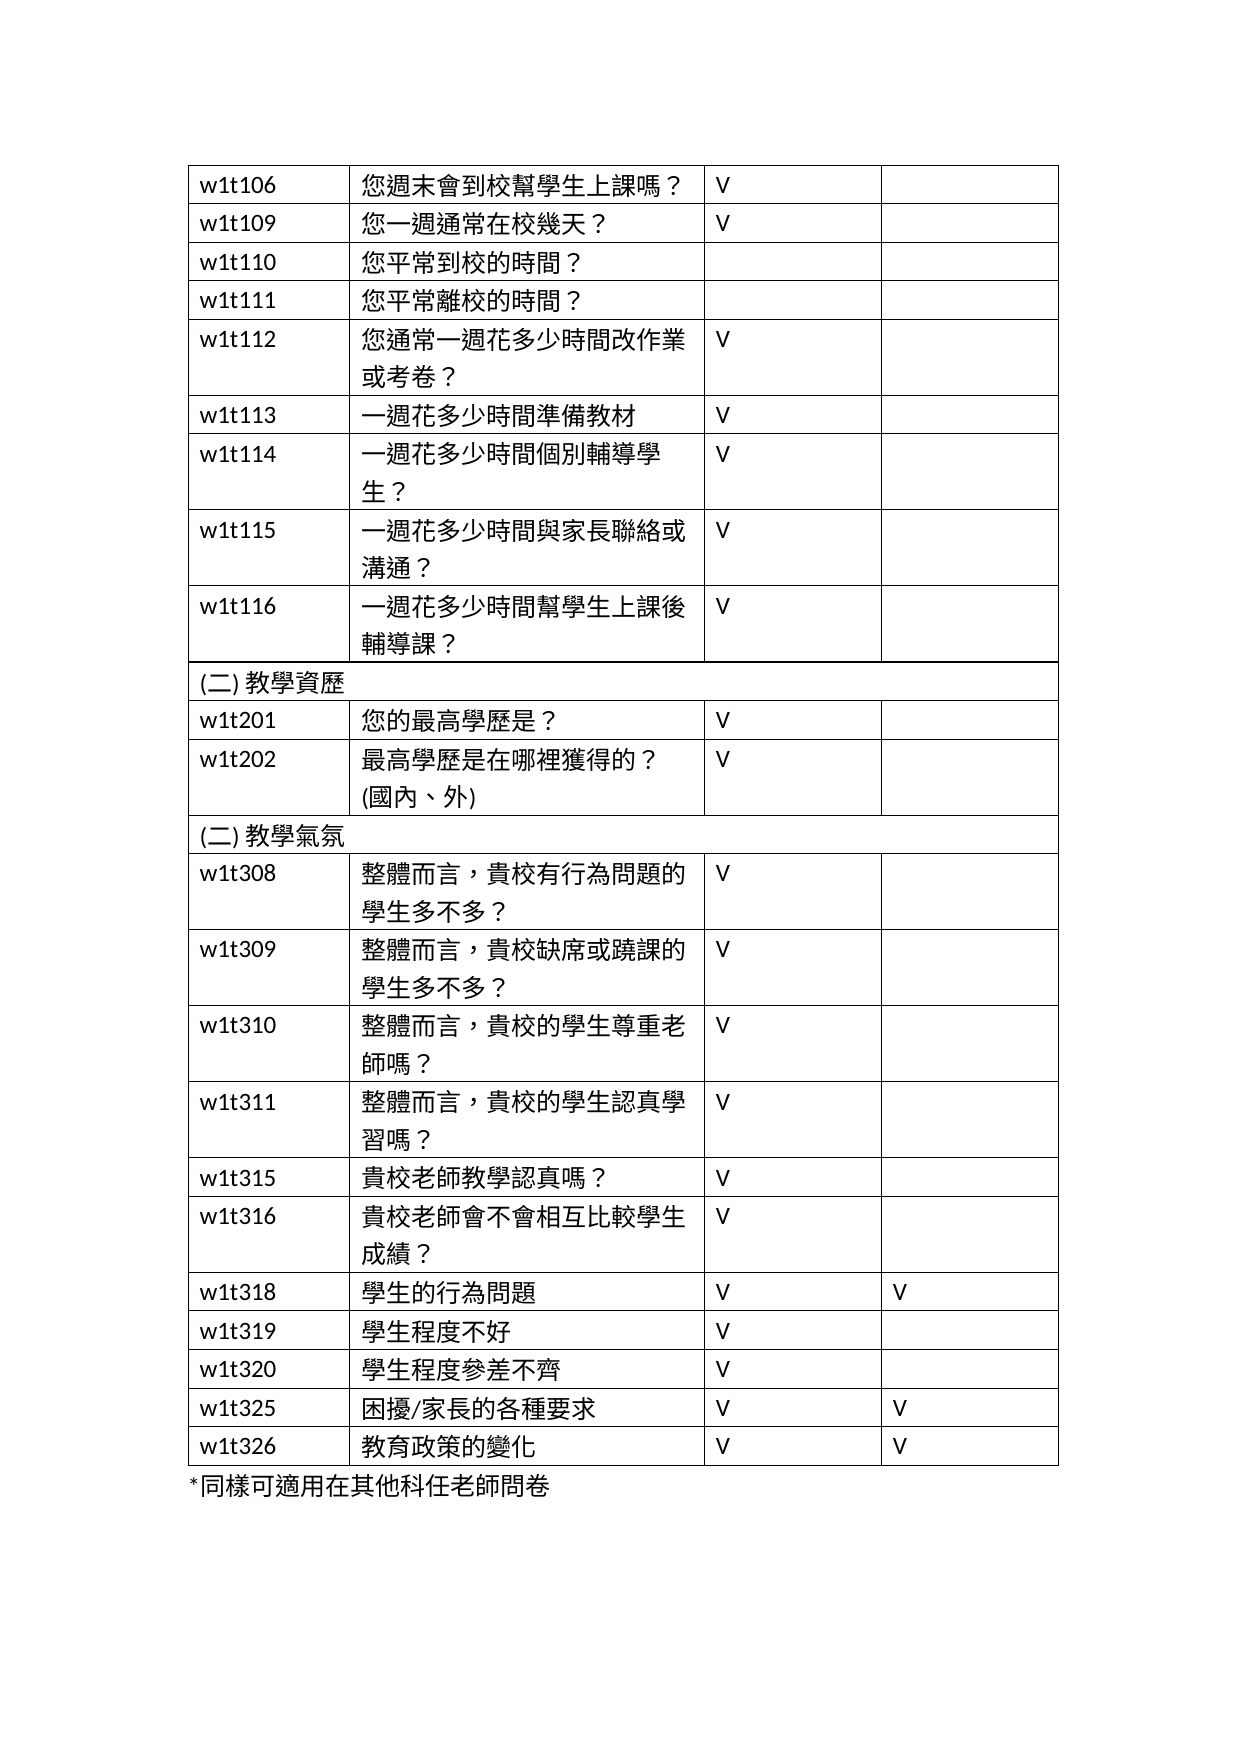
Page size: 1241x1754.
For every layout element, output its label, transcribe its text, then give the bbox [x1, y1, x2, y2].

table_cell V [882, 1389, 1058, 1426]
table_cell 整體而言，貴校缺席或蹺課的學生多不多？ [350, 930, 704, 1005]
table_cell [882, 930, 1058, 1005]
table_cell 學生程度不好 [350, 1311, 704, 1349]
table_cell w1t318 [189, 1273, 349, 1310]
table_cell [882, 854, 1058, 929]
table_cell [882, 740, 1058, 814]
table_cell 您週末會到校幫學生上課嗎？ [350, 166, 704, 203]
table_cell V [705, 1082, 881, 1157]
table_cell w1t111 [189, 281, 349, 319]
table_cell V [705, 701, 881, 738]
table_cell [882, 243, 1058, 280]
table_cell V [705, 930, 881, 1005]
table_cell 貴校老師會不會相互比較學生成績？ [350, 1197, 704, 1272]
table_cell 整體而言，貴校有行為問題的學生多不多？ [350, 854, 704, 929]
table_cell V [705, 320, 881, 395]
table_cell w1t311 [189, 1082, 349, 1157]
table_cell 教學氣氛 [189, 816, 1058, 853]
table_cell [882, 1006, 1058, 1081]
table_cell [882, 510, 1058, 585]
table_cell [882, 1311, 1058, 1349]
table_cell [882, 1082, 1058, 1157]
table_cell V [705, 1427, 881, 1464]
table_cell [705, 281, 881, 319]
table_cell 一週花多少時間個別輔導學生？ [350, 434, 704, 509]
table_cell w1t202 [189, 740, 349, 814]
table_cell V [882, 1273, 1058, 1310]
table_cell [882, 434, 1058, 509]
table_cell w1t308 [189, 854, 349, 929]
table_cell V [705, 166, 881, 203]
table_cell w1t113 [189, 396, 349, 433]
table_cell w1t201 [189, 701, 349, 738]
table_cell V [705, 1197, 881, 1272]
table_cell 您一週通常在校幾天？ [350, 204, 704, 242]
table_cell w1t326 [189, 1427, 349, 1464]
table_cell V [705, 586, 881, 661]
table_cell 您的最高學歷是？ [350, 701, 704, 738]
table_cell w1t110 [189, 243, 349, 280]
table_cell 學生的行為問題 [350, 1273, 704, 1310]
table_cell w1t315 [189, 1158, 349, 1196]
table_cell w1t112 [189, 320, 349, 395]
table_cell V [705, 1006, 881, 1081]
table_cell V [705, 510, 881, 585]
table_cell w1t115 [189, 510, 349, 585]
table_cell [882, 396, 1058, 433]
table_cell V [705, 1350, 881, 1387]
table_cell V [705, 1311, 881, 1349]
table_cell V [705, 854, 881, 929]
table_cell 教育政策的變化 [350, 1427, 704, 1464]
table_cell w1t320 [189, 1350, 349, 1387]
table_cell V [705, 434, 881, 509]
table_cell w1t116 [189, 586, 349, 661]
table_cell w1t310 [189, 1006, 349, 1081]
table_cell V [882, 1427, 1058, 1464]
table_cell 您通常一週花多少時間改作業或考卷？ [350, 320, 704, 395]
table_cell w1t309 [189, 930, 349, 1005]
table_cell V [705, 204, 881, 242]
table_cell w1t316 [189, 1197, 349, 1272]
text *同樣可適用在其他科任老師問卷 [187, 1466, 1053, 1503]
table_cell [882, 281, 1058, 319]
table_cell 一週花多少時間幫學生上課後輔導課？ [350, 586, 704, 661]
table_cell 您平常到校的時間？ [350, 243, 704, 280]
table_cell [882, 586, 1058, 661]
table_cell 最高學歷是在哪裡獲得的？(國內、外) [350, 740, 704, 814]
table_cell 一週花多少時間準備教材 [350, 396, 704, 433]
table_cell [882, 166, 1058, 203]
table_cell 整體而言，貴校的學生尊重老師嗎？ [350, 1006, 704, 1081]
table_cell [882, 1158, 1058, 1196]
table_cell 困擾/家長的各種要求 [350, 1389, 704, 1426]
table_cell 一週花多少時間與家長聯絡或溝通？ [350, 510, 704, 585]
table_cell 貴校老師教學認真嗎？ [350, 1158, 704, 1196]
table_cell w1t106 [189, 166, 349, 203]
table_cell 您平常離校的時間？ [350, 281, 704, 319]
table_cell w1t109 [189, 204, 349, 242]
table_cell 整體而言，貴校的學生認真學習嗎？ [350, 1082, 704, 1157]
table_cell (二) 教學資歷 [189, 663, 1058, 700]
table_cell [882, 320, 1058, 395]
table_cell w1t114 [189, 434, 349, 509]
table_cell [882, 1350, 1058, 1387]
table_cell w1t325 [189, 1389, 349, 1426]
table_cell V [705, 396, 881, 433]
table_cell V [705, 1158, 881, 1196]
table_cell 學生程度參差不齊 [350, 1350, 704, 1387]
table_cell [882, 701, 1058, 738]
table_cell V [705, 1389, 881, 1426]
table_cell V [705, 1273, 881, 1310]
table_cell V [705, 740, 881, 814]
table_cell [705, 243, 881, 280]
table_cell [882, 1197, 1058, 1272]
table_cell [882, 204, 1058, 242]
table_cell w1t319 [189, 1311, 349, 1349]
